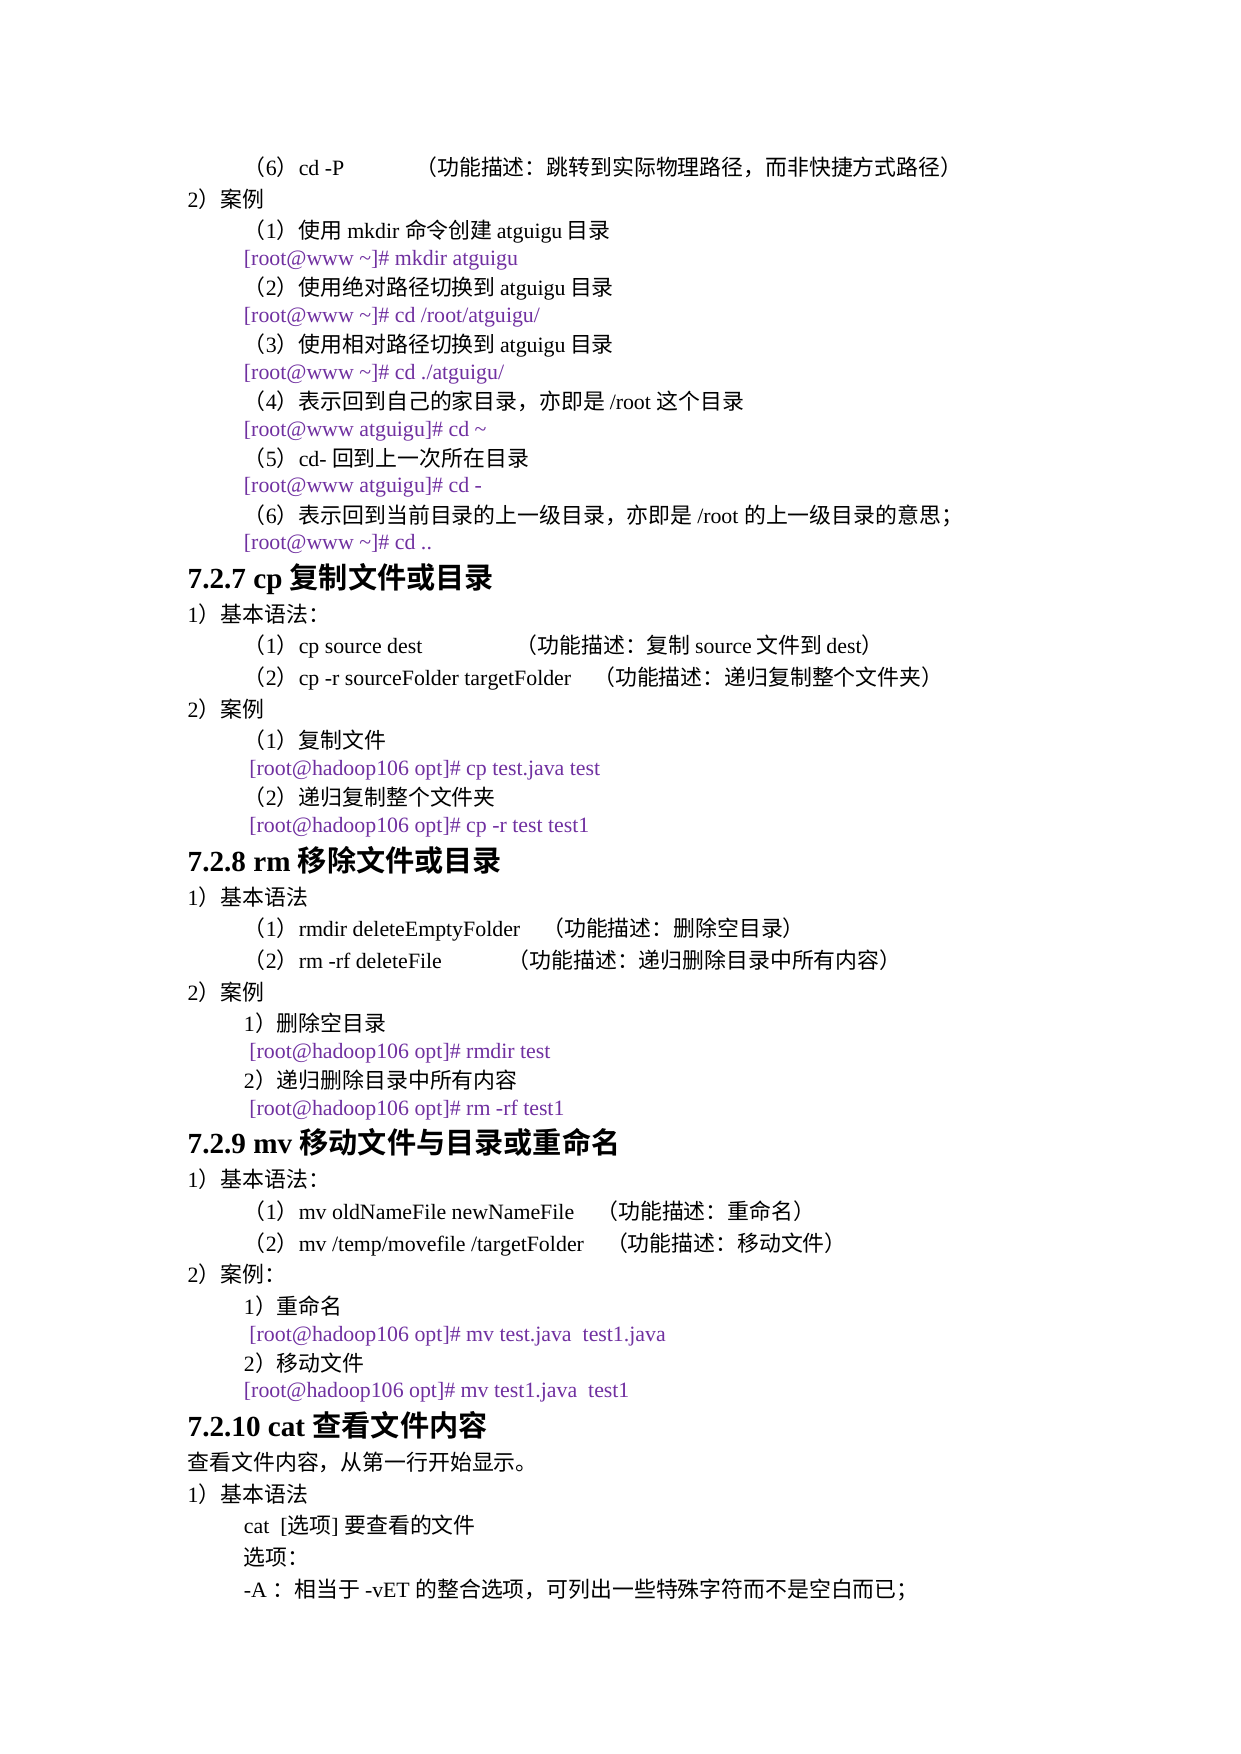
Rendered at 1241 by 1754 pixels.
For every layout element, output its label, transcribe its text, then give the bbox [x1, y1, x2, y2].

text 2）案例： [187, 1257, 1053, 1289]
text [root@www ~]# mkdir atguigu [244, 245, 1053, 270]
text [root@hadoop106 opt]# rmdir test [244, 1038, 1053, 1063]
text -A ：相当于 -vET 的整合选项，可列出一些特殊字符而不是空白而已； [244, 1572, 1053, 1603]
text 2）递归删除目录中所有内容 [244, 1063, 1053, 1095]
text 2）案例 [187, 182, 1053, 213]
text 1）删除空目录 [244, 1006, 1053, 1038]
text 7.2.7 cp 复制文件或目录 [187, 554, 1053, 597]
text 7.2.10 cat 查看文件内容 [187, 1403, 1053, 1445]
text （3）使用相对路径切换到atguigu目录 [244, 327, 1053, 359]
text [root@hadoop106 opt]# cp -r test test1 [244, 812, 1053, 837]
text 1）基本语法： [187, 1162, 1053, 1194]
text （1）使用 mkdir 命令创建atguigu目录 [244, 213, 1053, 245]
text 7.2.9 mv 移动文件与目录或重命名 [187, 1120, 1053, 1162]
text （5）cd- 回到上一次所在目录 [244, 441, 1053, 472]
text 2）案例 [187, 974, 1053, 1006]
text （2）cp -r sourceFolder targetFolder （功能描述：递归复制整个文件夹） [244, 660, 1053, 692]
text [root@www ~]# cd /root/atguigu/ [244, 302, 1053, 327]
text 选项： [244, 1540, 1053, 1572]
text （2）mv /temp/movefile /targetFolder （功能描述：移动文件） [244, 1226, 1053, 1257]
text （1）rmdir deleteEmptyFolder （功能描述：删除空目录） [244, 911, 1053, 943]
text [root@www atguigu]# cd - [244, 472, 1053, 498]
text 查看文件内容，从第一行开始显示。 [187, 1445, 1053, 1477]
text （1）mv oldNameFile newNameFile （功能描述：重命名） [244, 1194, 1053, 1226]
text [root@www atguigu]# cd ~ [244, 416, 1053, 441]
text 7.2.8 rm 移除文件或目录 [187, 837, 1053, 879]
text [root@www ~]# cd ./atguigu/ [244, 359, 1053, 384]
text 1）基本语法 [187, 1477, 1053, 1508]
text 2）移动文件 [244, 1346, 1053, 1377]
text [root@hadoop106 opt]# cp test.java test [244, 755, 1053, 780]
text [root@hadoop106 opt]# mv test.java test1.java [244, 1321, 1053, 1346]
text cat [选项] 要查看的文件 [244, 1508, 1053, 1540]
text （6）cd -P （功能描述：跳转到实际物理路径，而非快捷方式路径） [244, 150, 1053, 182]
text [root@www ~]# cd .. [244, 529, 1053, 554]
text 2）案例 [187, 692, 1053, 723]
text 1）基本语法： [187, 597, 1053, 628]
text 1）基本语法 [187, 879, 1053, 911]
text [root@hadoop106 opt]# rm -rf test1 [244, 1095, 1053, 1120]
text （2）递归复制整个文件夹 [244, 780, 1053, 812]
text （2）rm -rf deleteFile （功能描述：递归删除目录中所有内容） [244, 943, 1053, 974]
text （1）cp source dest （功能描述：复制source文件到dest） [244, 628, 1053, 660]
text （1）复制文件 [244, 723, 1053, 755]
text （4）表示回到自己的家目录，亦即是 /root 这个目录 [244, 384, 1053, 416]
text （6）表示回到当前目录的上一级目录，亦即是 /root 的上一级目录的意思； [244, 498, 1053, 529]
text 1）重命名 [244, 1289, 1053, 1321]
text [root@hadoop106 opt]# mv test1.java test1 [244, 1377, 1053, 1403]
text （2）使用绝对路径切换到atguigu目录 [244, 270, 1053, 302]
